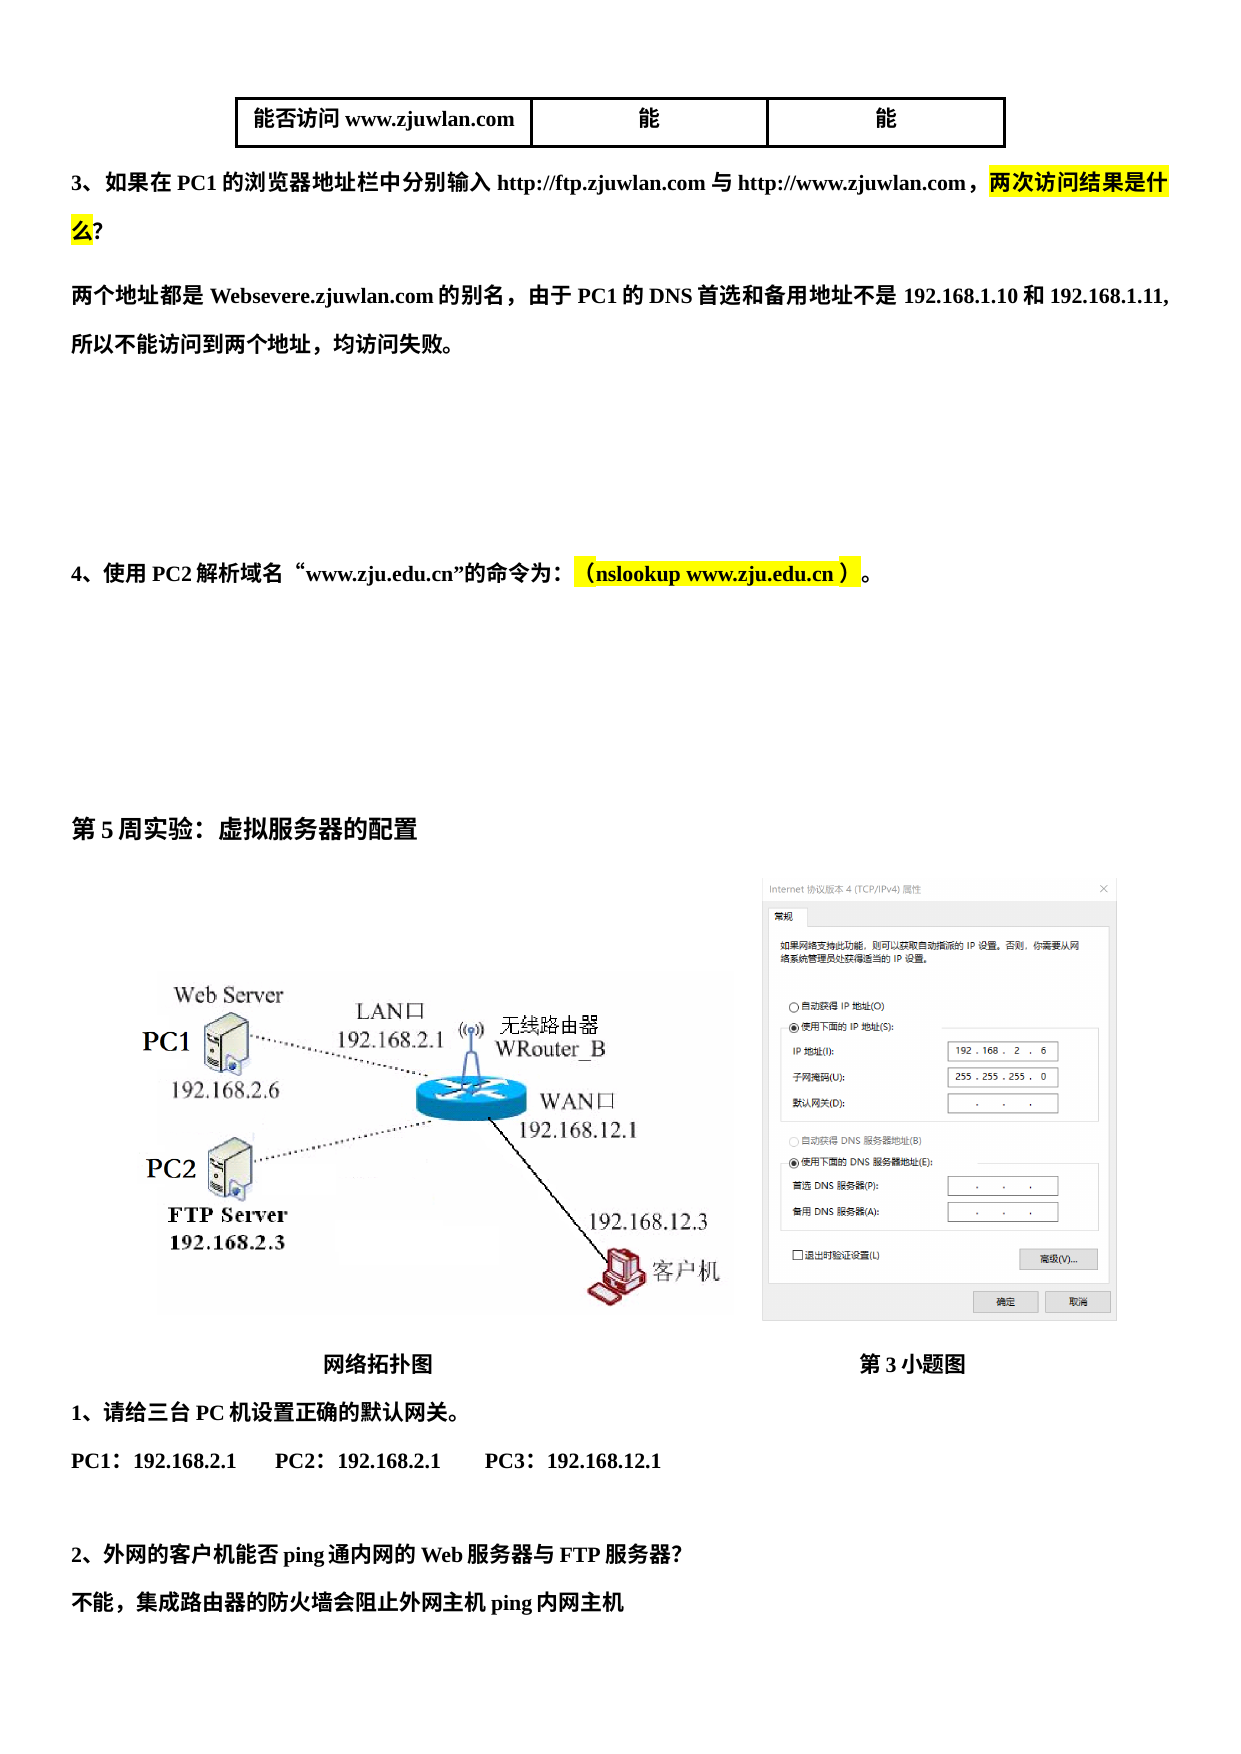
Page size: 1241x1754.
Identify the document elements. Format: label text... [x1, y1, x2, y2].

picture [123, 969, 738, 1321]
text 不能，集成路由器的防火墙会阻止外网主机ping内网主机 [71, 1585, 1169, 1617]
table_cell 能否访问www.zjuwlan.com [238, 100, 530, 145]
text 3、如果在PC1的浏览器地址栏中分别输入http://ftp.zjuwlan.com与http://www.zjuwlan.com，两次访问结果是什么？ [71, 164, 1169, 246]
text 1、请给三台PC机设置正确的默认网关。 [71, 1395, 1169, 1427]
text 2、外网的客户机能否ping通内网的Web服务器与FTP服务器？ [71, 1536, 1169, 1569]
text 第5周实验：虚拟服务器的配置 [71, 795, 1169, 860]
text PC1：192.168.2.1 PC2：192.168.2.1 PC3：192.168.12.1 [71, 1443, 1169, 1476]
picture [762, 878, 1117, 1321]
text 4、使用PC2解析域名“www.zju.edu.cn”的命令为：（nslookup www.zju.edu.cn ）。 [71, 555, 1169, 588]
table_cell 能 [533, 100, 766, 145]
text 两个地址都是Websevere.zjuwlan.com的别名，由于PC1的DNS首选和备用地址不是192.168.1.10和192.168.1.11,所以不能访问到两个地址，均访问失败。 [71, 278, 1169, 359]
table_cell 能 [769, 100, 1003, 145]
text 网络拓扑图 第3小题图 [71, 1346, 1169, 1379]
